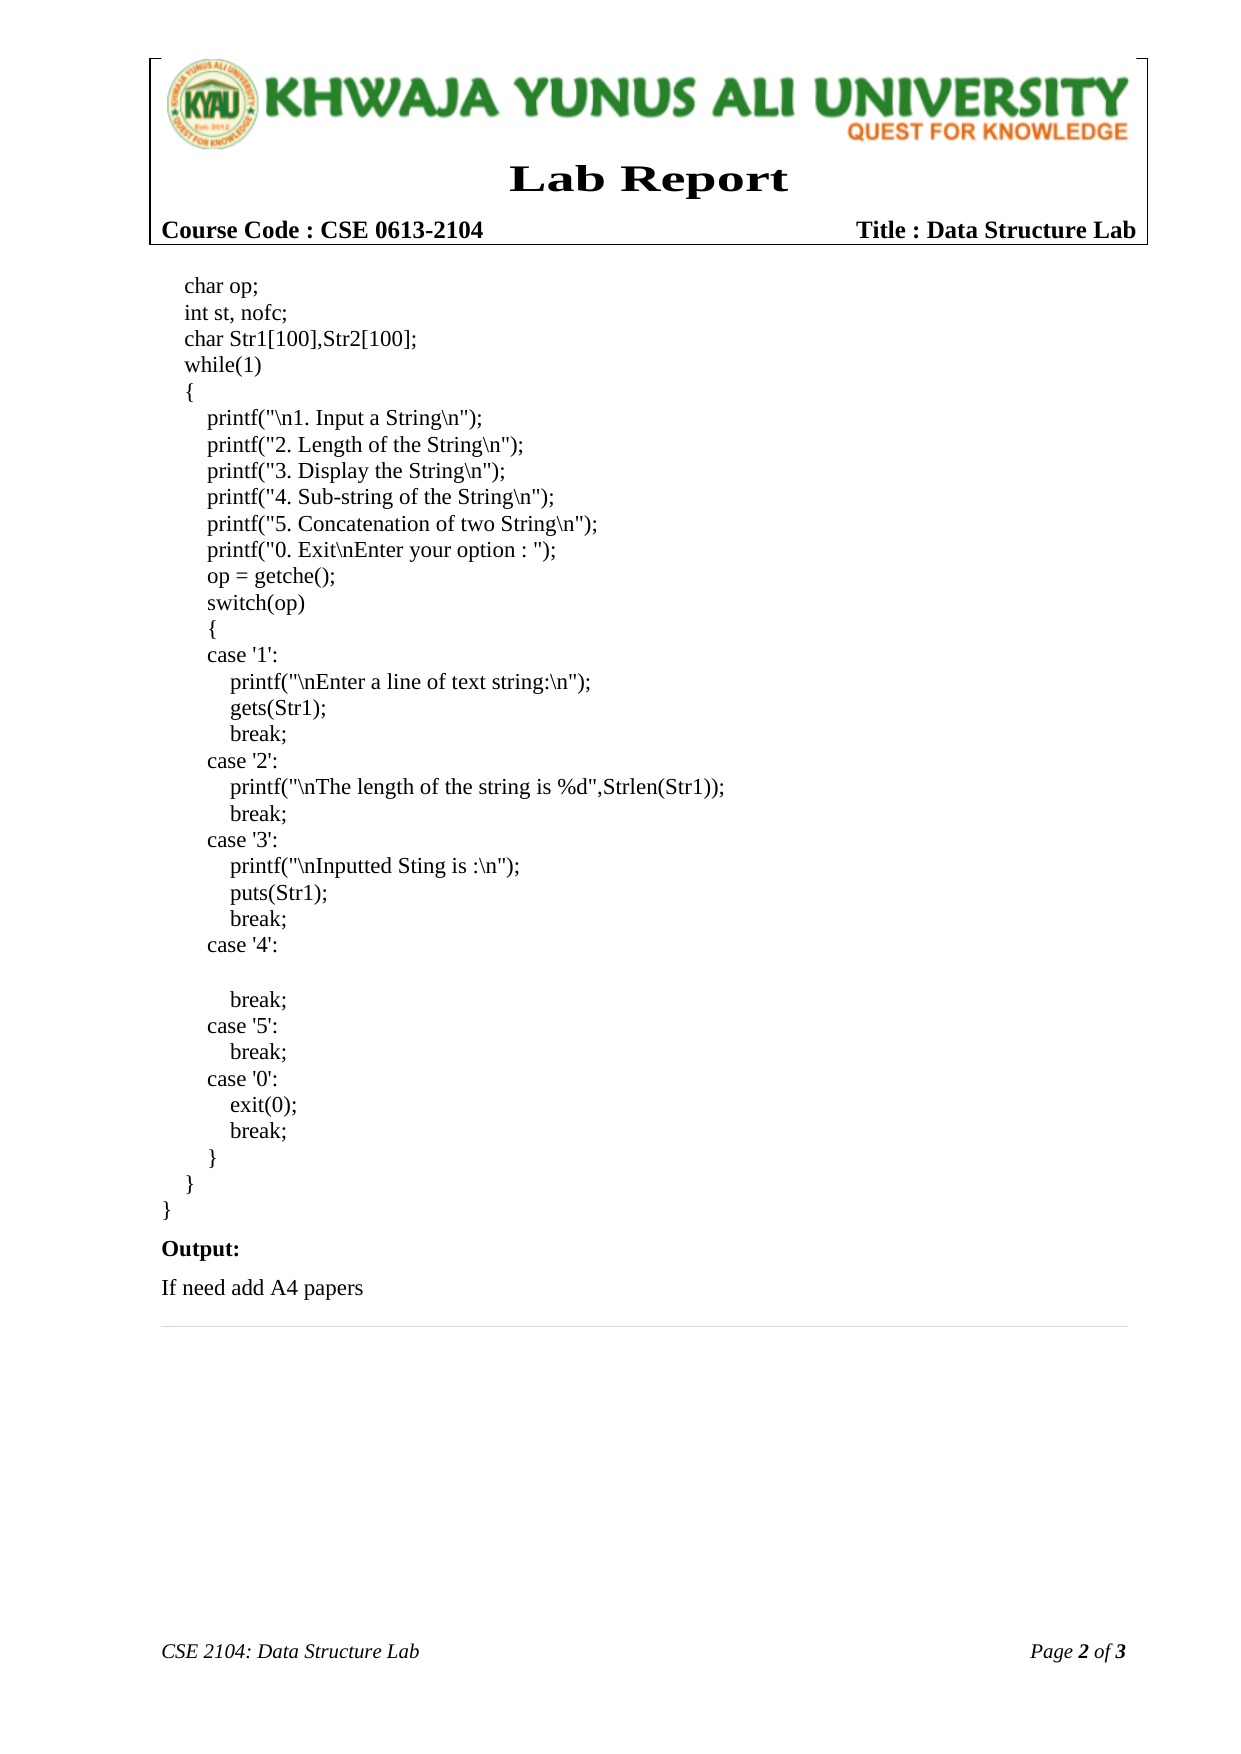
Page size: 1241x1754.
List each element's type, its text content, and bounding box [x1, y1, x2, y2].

picture [161, 58, 1137, 157]
table_cell Output: If need add A4 papers [150, 1223, 1139, 1620]
